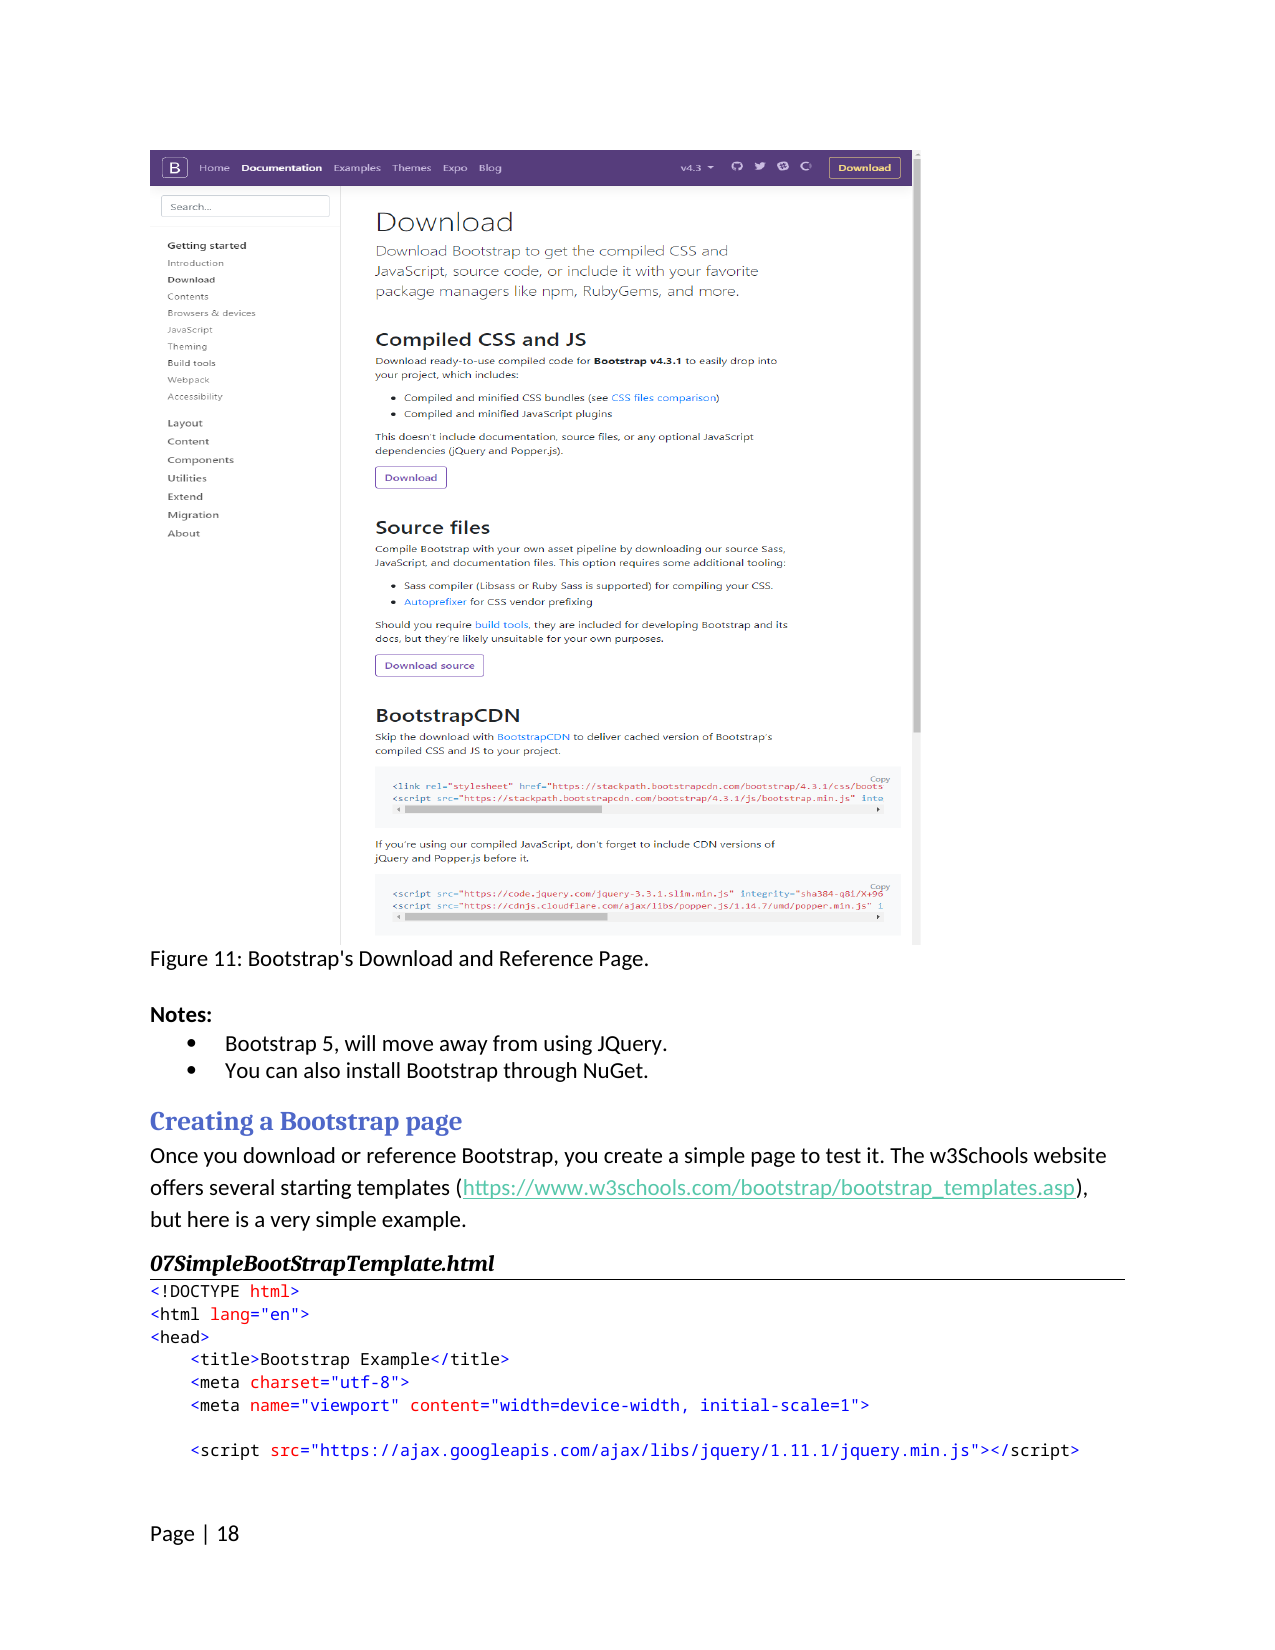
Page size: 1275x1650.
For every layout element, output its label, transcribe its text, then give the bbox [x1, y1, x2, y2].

text <html lang="en"> [150, 1302, 1125, 1325]
text <!DOCTYPE html> [150, 1280, 1125, 1302]
text <title>Bootstrap Example</title> [150, 1348, 1125, 1371]
text <head> [150, 1325, 1125, 1348]
subtitle Creating a Bootstrap page [150, 1106, 1125, 1137]
text <meta charset="utf-8"> [150, 1371, 1125, 1393]
list You can also install Bootstrap through NuGet. [187, 1057, 1125, 1085]
subtitle 07SimpleBootStrapTemplate.html [150, 1250, 1125, 1279]
text Once you download or reference Bootstrap, you create a simple page to test it. The w3Schools website offers several starting templates (https://www.w3schools.com/bootstrap/bootstrap_templates.asp), but here is a very simple example. [150, 1141, 1125, 1234]
text <script src="https://ajax.googleapis.com/ajax/libs/jquery/1.11.1/jquery.min.js"></script> [150, 1439, 1125, 1461]
picture [150, 150, 921, 945]
text Notes: [150, 1001, 1125, 1029]
text Figure 11: Bootstrap's Download and Reference Page. [150, 944, 1125, 973]
text <meta name="viewport" content="width=device-width, initial-scale=1"> [150, 1393, 1125, 1416]
list Bootstrap 5, will move away from using JQuery. [187, 1029, 1125, 1057]
